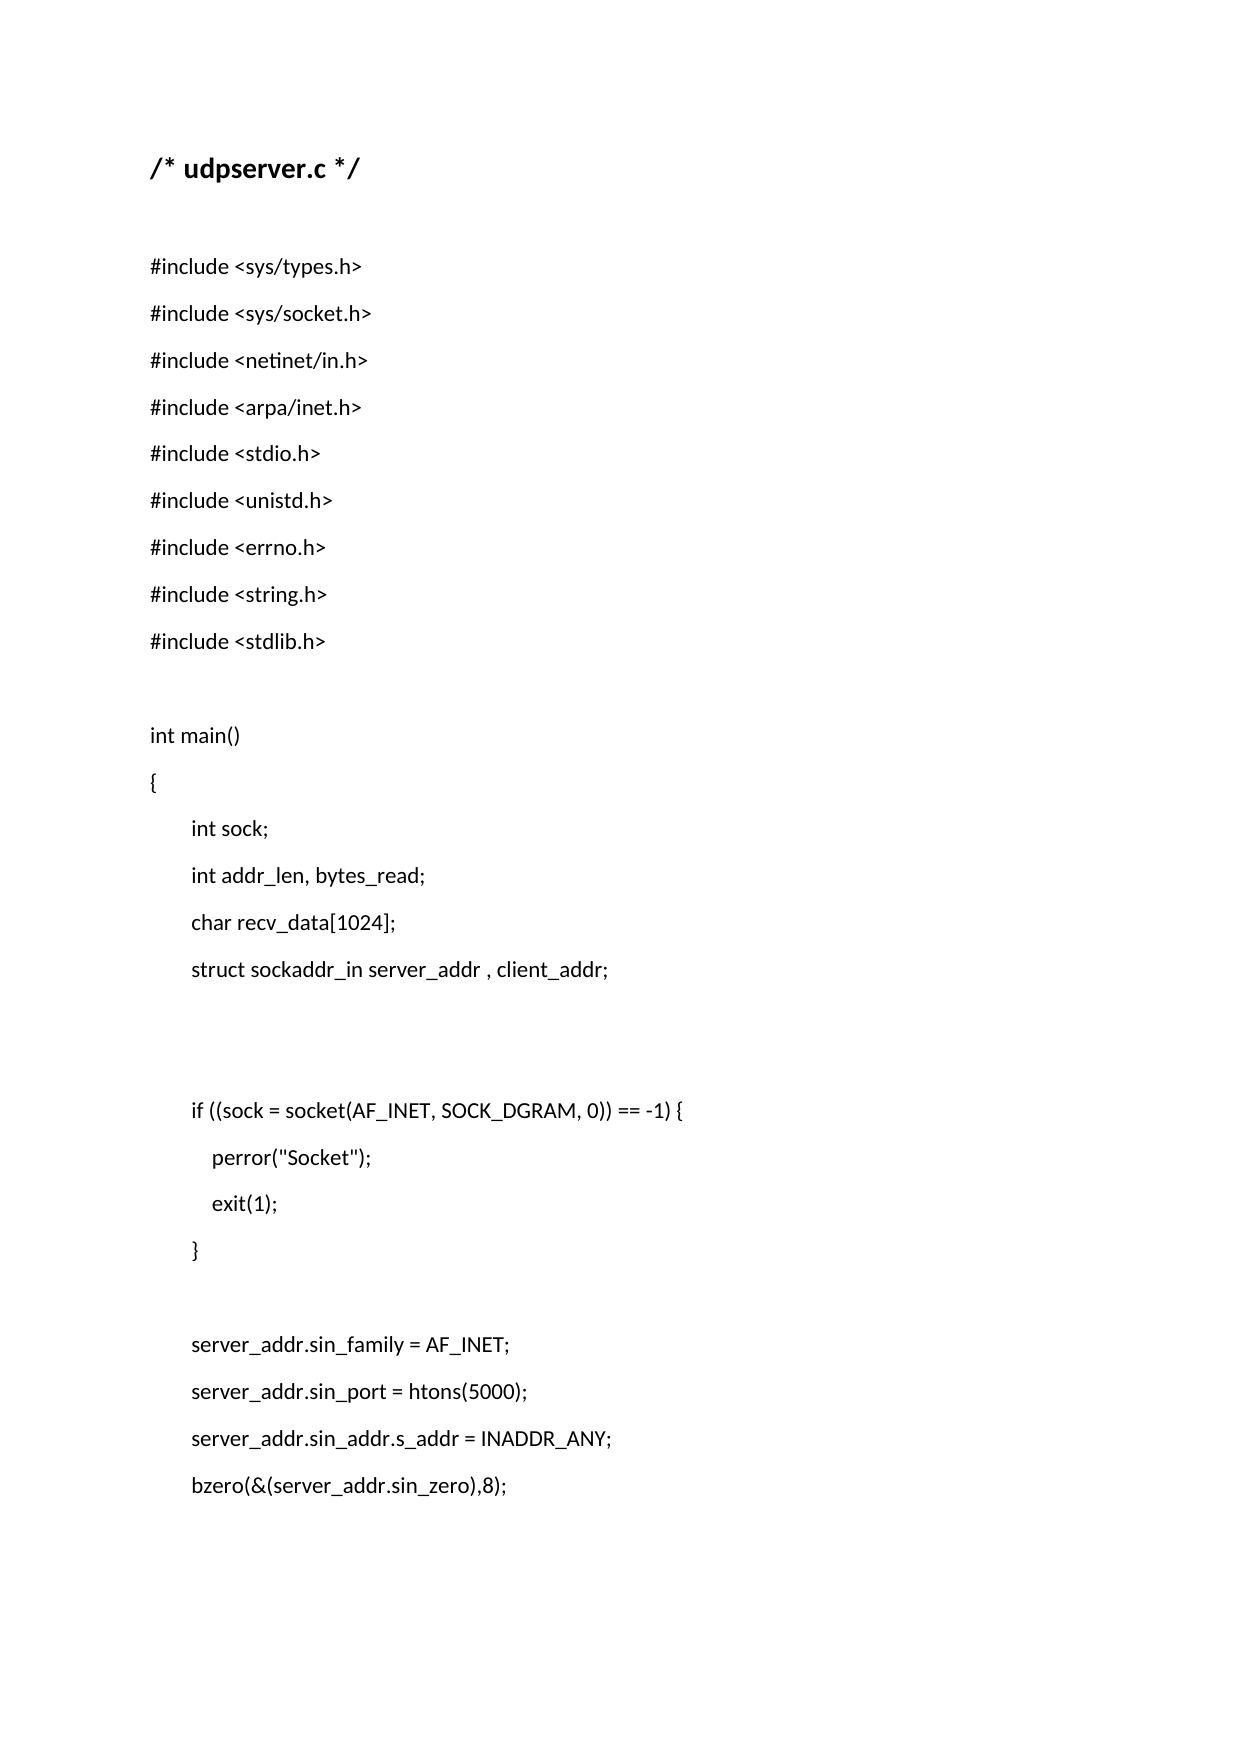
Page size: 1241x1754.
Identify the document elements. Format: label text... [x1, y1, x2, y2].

text #include <arpa/inet.h> [150, 393, 1090, 421]
text #include <sys/types.h> [150, 252, 1090, 280]
text int main() [150, 721, 1090, 749]
text #include <errno.h> [150, 533, 1090, 561]
text char recv_data[1024]; [150, 908, 1090, 936]
text exit(1); [150, 1189, 1090, 1217]
text /* udpserver.c */ [150, 150, 1090, 186]
text #include <stdio.h> [150, 439, 1090, 467]
text if ((sock = socket(AF_INET, SOCK_DGRAM, 0)) == -1) { [150, 1096, 1090, 1124]
text #include <sys/socket.h> [150, 299, 1090, 327]
text perror("Socket"); [150, 1143, 1090, 1171]
text #include <stdlib.h> [150, 627, 1090, 655]
text server_addr.sin_port = htons(5000); [150, 1377, 1090, 1405]
text server_addr.sin_family = AF_INET; [150, 1330, 1090, 1358]
text #include <netinet/in.h> [150, 346, 1090, 374]
text int sock; [150, 814, 1090, 842]
text struct sockaddr_in server_addr , client_addr; [150, 955, 1090, 983]
text #include <unistd.h> [150, 486, 1090, 514]
text int addr_len, bytes_read; [150, 861, 1090, 889]
text } [150, 1236, 1090, 1264]
text server_addr.sin_addr.s_addr = INADDR_ANY; [150, 1424, 1090, 1452]
text #include <string.h> [150, 580, 1090, 608]
text bzero(&(server_addr.sin_zero),8); [150, 1471, 1090, 1499]
text { [150, 768, 1090, 796]
